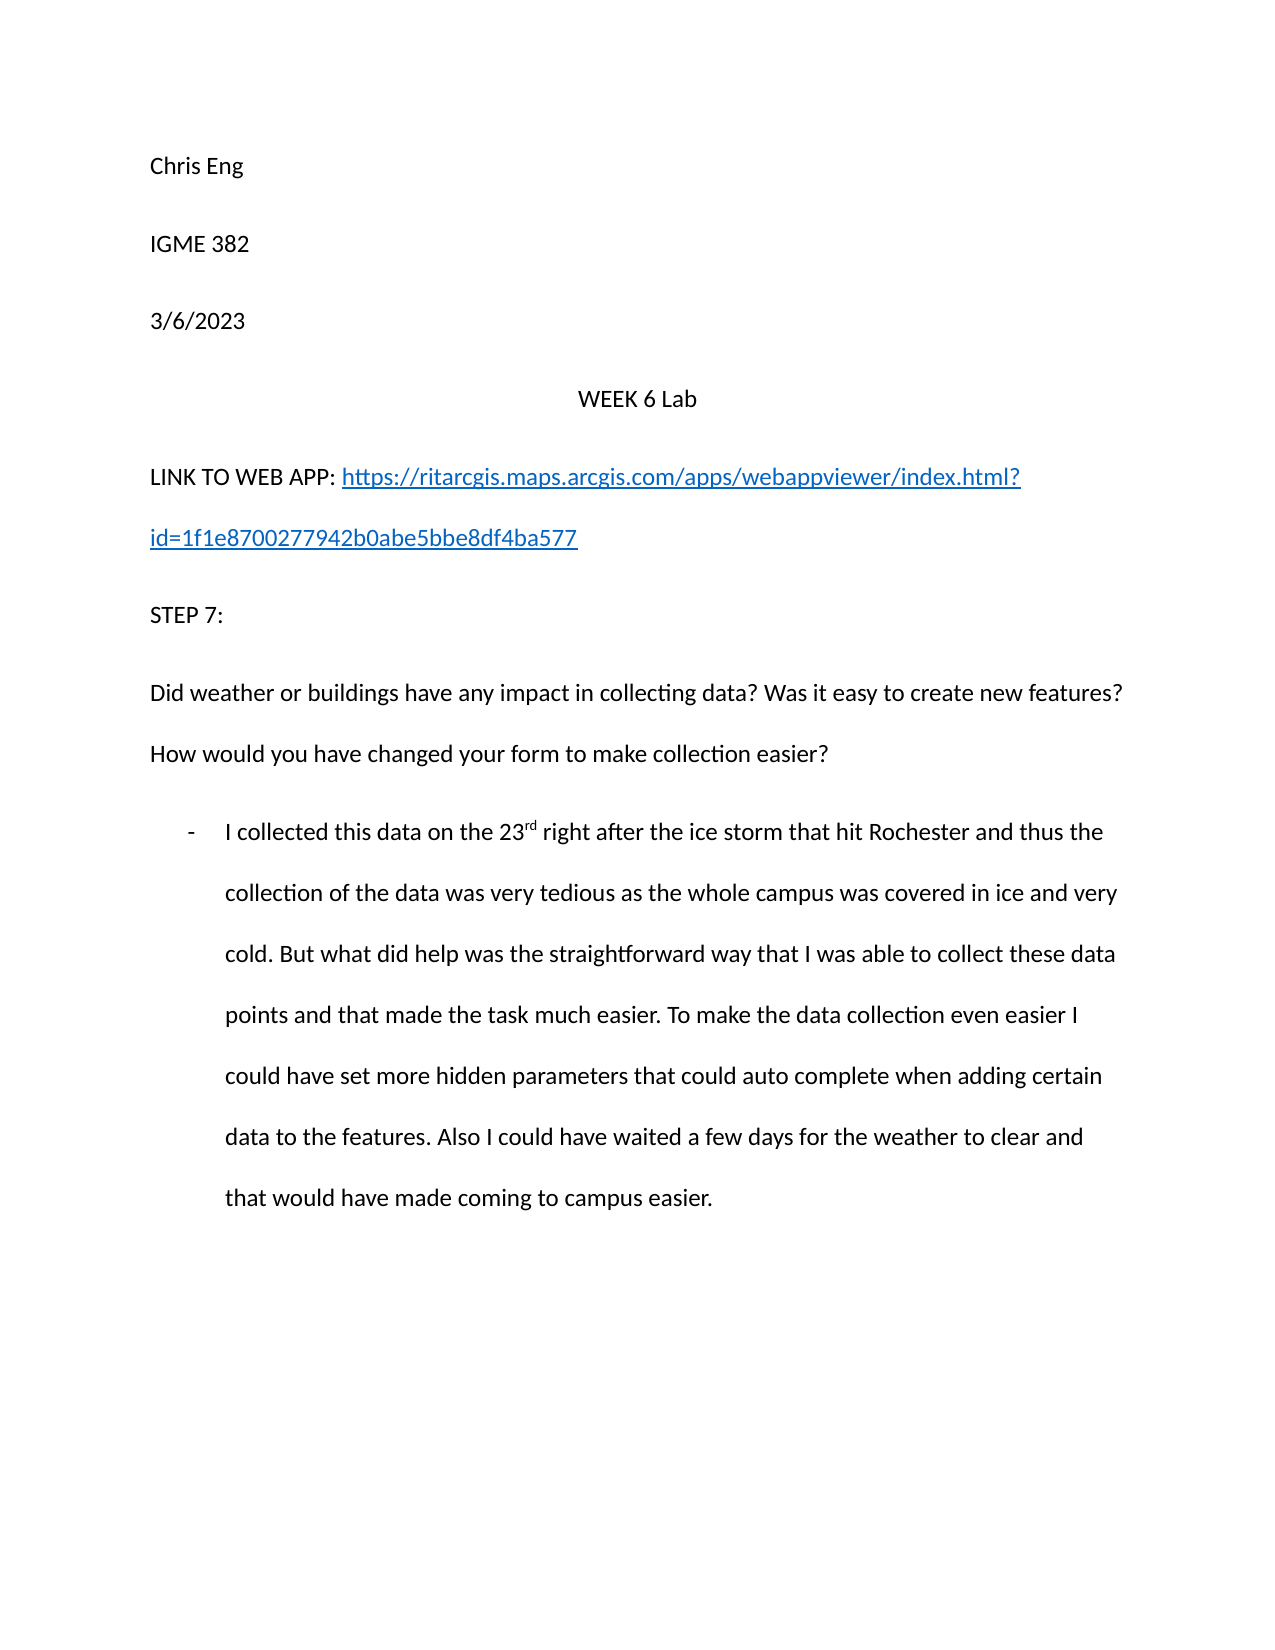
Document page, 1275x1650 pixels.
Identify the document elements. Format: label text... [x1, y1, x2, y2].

text LINK TO WEB APP: https://ritarcgis.maps.arcgis.com/apps/webappviewer/index.html?id=1f1e8700277942b0abe5bbe8df4ba577 [150, 461, 1125, 552]
text WEEK 6 Lab [150, 383, 1125, 414]
text IGME 382 [150, 228, 1125, 258]
text STEP 7: [150, 599, 1125, 630]
text 3/6/2023 [150, 305, 1125, 336]
list I collected this data on the 23rd right after the ice storm that hit Rochester and thus the collection of the data was very tedious as the whole campus was covered in ice and very cold. But what did help was the straightforward way that I was able to collect these data points and that made the task much easier. To make the data collection even easier I could have set more hidden parameters that could auto complete when adding certain data to the features. Also I could have waited a few days for the weather to clear and that would have made coming to campus easier. [187, 816, 1125, 1213]
text Chris Eng [150, 150, 1125, 181]
text Did weather or buildings have any impact in collecting data? Was it easy to create new features? How would you have changed your form to make collection easier? [150, 677, 1125, 769]
